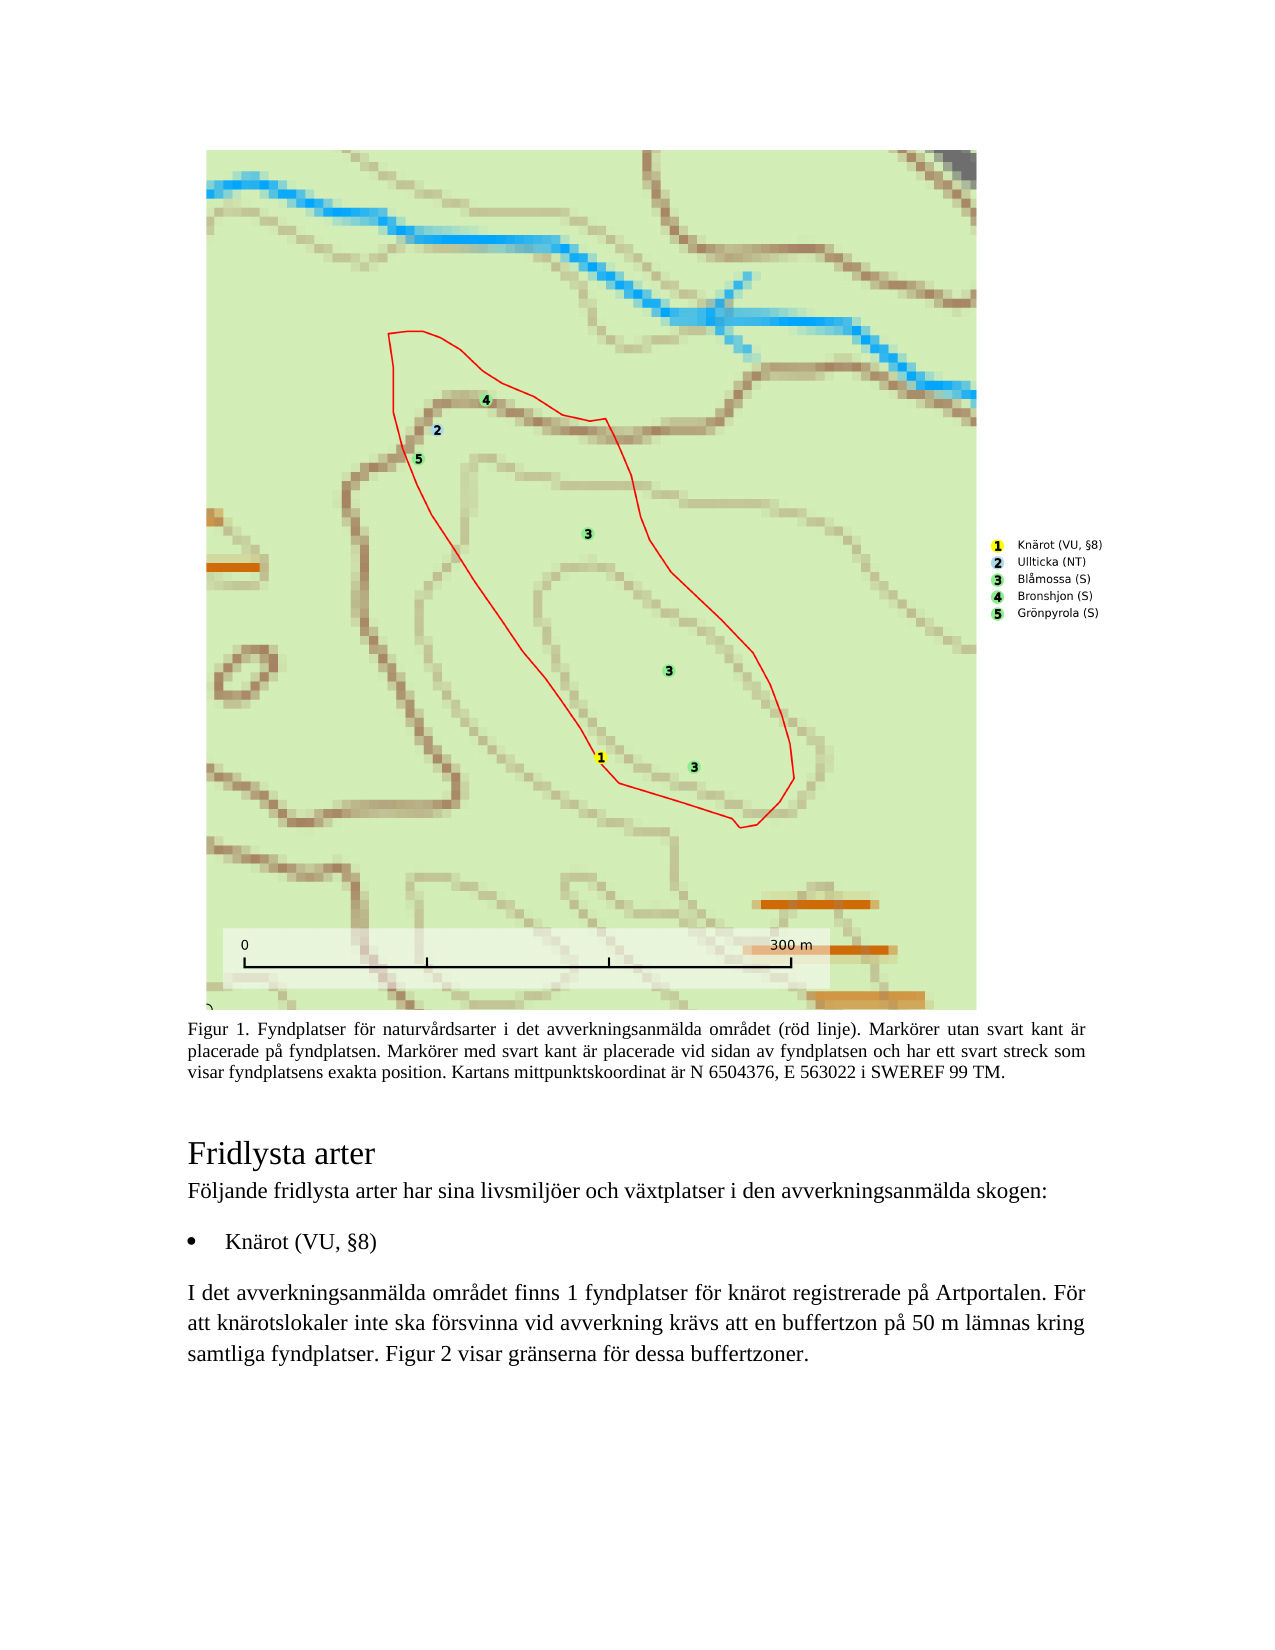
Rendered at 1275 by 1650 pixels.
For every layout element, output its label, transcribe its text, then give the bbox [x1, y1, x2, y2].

text Följande fridlysta arter har sina livsmiljöer och växtplatser i den avverkningsanmälda skogen: [187, 1177, 1087, 1203]
list Knärot (VU, §8) [187, 1228, 1087, 1254]
picture [206, 150, 1107, 1010]
text I det avverkningsanmälda området finns 1 fyndplatser för knärot registrerade på Artportalen. För att knärotslokaler inte ska försvinna vid avverkning krävs att en buffertzon på 50 m lämnas kring samtliga fyndplatser. Figur 2 visar gränserna för dessa buffertzoner. [187, 1279, 1087, 1366]
subtitle Fridlysta arter [187, 1133, 1087, 1171]
text Figur 1. Fyndplatser för naturvårdsarter i det avverkningsanmälda området (röd linje). Markörer utan svart kant är placerade på fyndplatsen. Markörer med svart kant är placerade vid sidan av fyndplatsen och har ett svart streck som visar fyndplatsens exakta position. Kartans mittpunktskoordinat är N 6504376, E 563022 i SWEREF 99 TM. [187, 1018, 1087, 1083]
